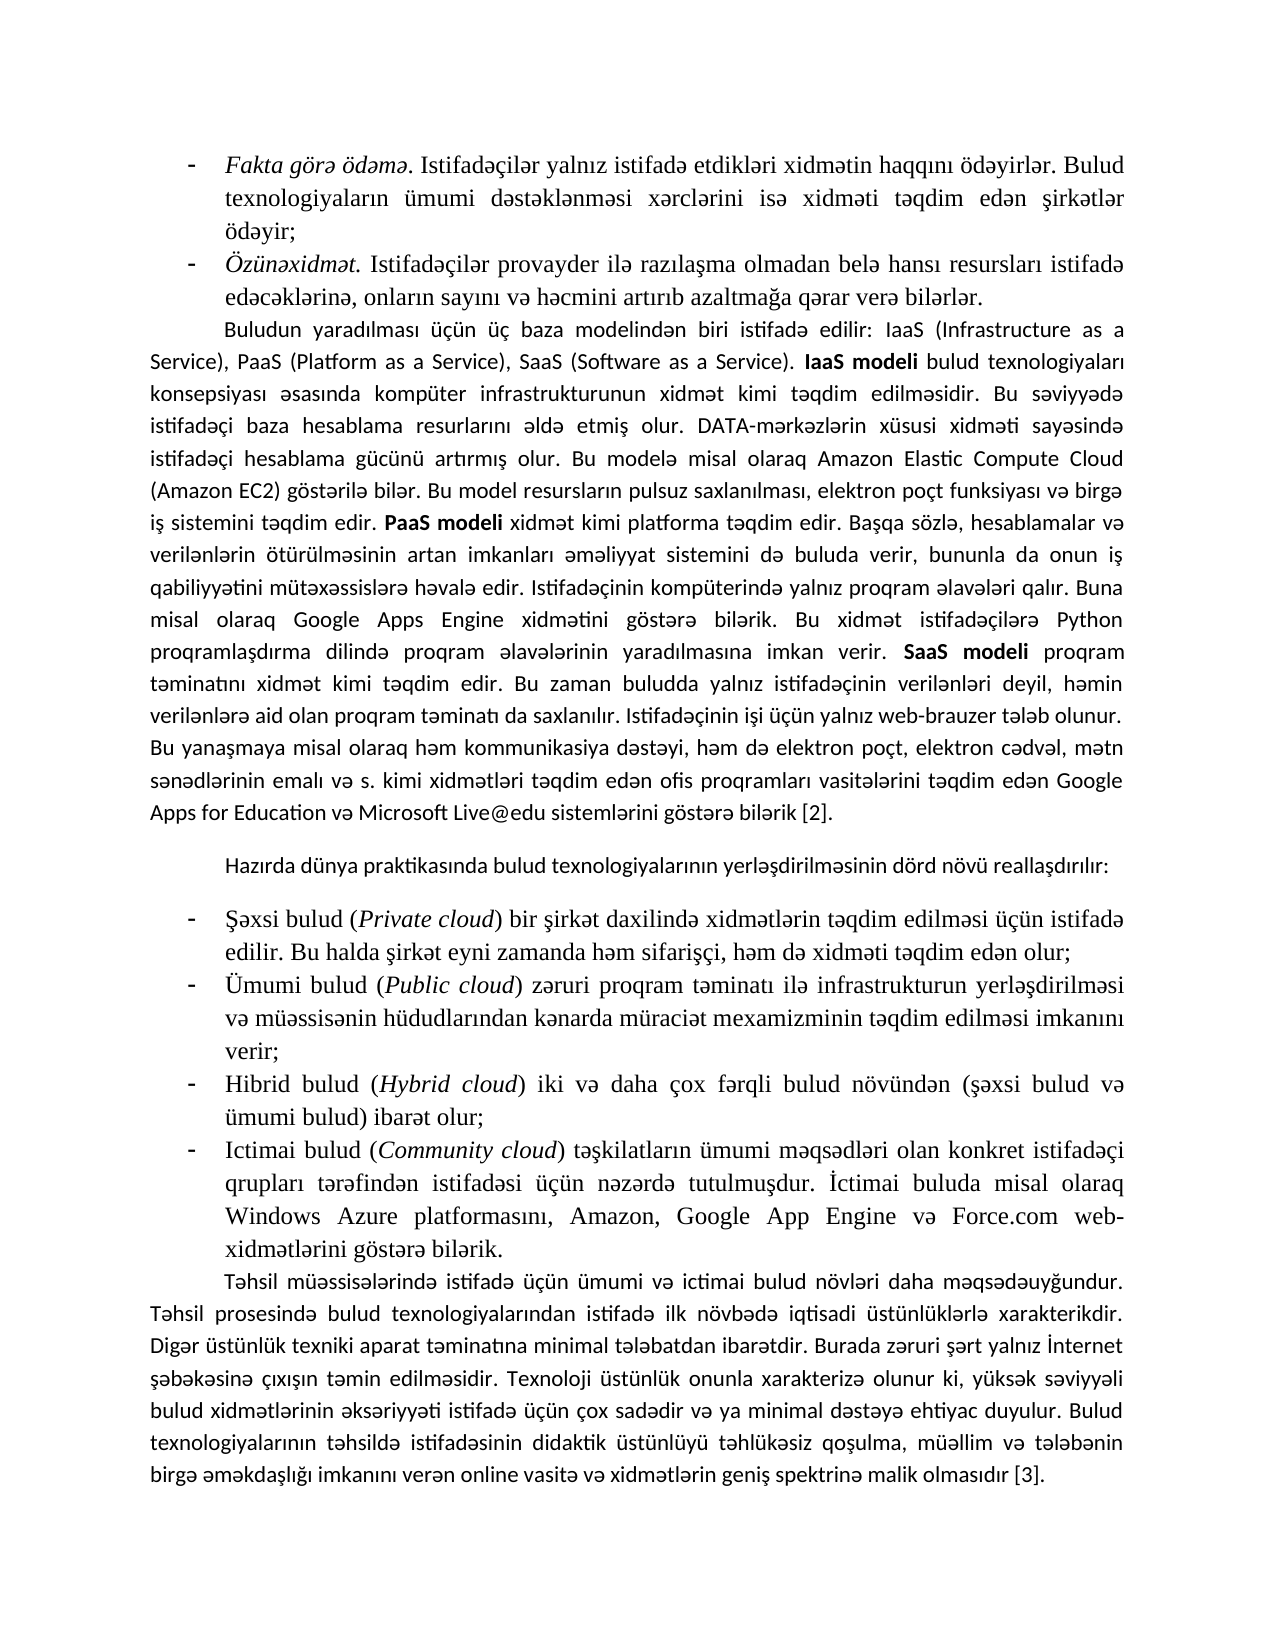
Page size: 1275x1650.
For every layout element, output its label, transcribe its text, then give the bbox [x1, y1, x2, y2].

text Hazırda dünya praktikasında bulud texnologiyalarının yerləşdirilməsinin dörd növü reallaşdırılır: [150, 851, 1125, 879]
list Fakta görə ödəmə. Istifadəçilər yalnız istifadə etdikləri xidmətin haqqını ödəyirlər. Bulud texnologiyaların ümumi dəstəklənməsi xərclərini isə xidməti təqdim edən şirkətlər ödəyir; [187, 150, 1125, 245]
list Hibrid bulud (Hybrid cloud) iki və daha çox fərqli bulud növündən (şəxsi bulud və ümumi bulud) ibarət olur; [187, 1069, 1125, 1131]
list Ümumi bulud (Public cloud) zəruri proqram təminatı ilə infrastrukturun yerləşdirilməsi və müəssisənin hüdudlarından kənarda müraciət mexamizminin təqdim edilməsi imkanını verir; [187, 970, 1125, 1065]
list Şəxsi bulud (Private cloud) bir şirkət daxilində xidmətlərin təqdim edilməsi üçün istifadə edilir. Bu halda şirkət eyni zamanda həm sifarişçi, həm də xidməti təqdim edən olur; [187, 904, 1125, 966]
list Özünəxidmət. Istifadəçilər provayder ilə razılaşma olmadan belə hansı resursları istifadə edəcəklərinə, onların sayını və həcmini artırıb azaltmağa qərar verə bilərlər. [187, 249, 1125, 311]
text Buludun yaradılması üçün üç baza modelindən biri istifadə edilir: IaaS (Infrastructure as a Service), PaaS (Platform as a Service), SaaS (Software as a Service). IaaS modeli bulud texnologiyaları konsepsiyası əsasında kompüter infrastrukturunun xidmət kimi təqdim edilməsidir. Bu səviyyədə istifadəçi baza hesablama resurlarını əldə etmiş olur. DATA-mərkəzlərin xüsusi xidməti sayəsində istifadəçi hesablama gücünü artırmış olur. Bu modelə misal olaraq Amazon Elastic Compute Cloud (Amazon EC2) göstərilə bilər. Bu model resursların pulsuz saxlanılması, elektron poçt funksiyası və birgə iş sistemini təqdim edir. PaaS modeli xidmət kimi platforma təqdim edir. Başqa sözlə, hesablamalar və verilənlərin ötürülməsinin artan imkanları əməliyyat sistemini də buluda verir, bununla da onun iş qabiliyyətini mütəxəssislərə həvalə edir. Istifadəçinin kompüterində yalnız proqram əlavələri qalır. Buna misal olaraq Google Apps Engine xidmətini göstərə bilərik. Bu xidmət istifadəçilərə Python proqramlaşdırma dilində proqram əlavələrinin yaradılmasına imkan verir. SaaS modeli proqram təminatını xidmət kimi təqdim edir. Bu zaman buludda yalnız istifadəçinin verilənləri deyil, həmin verilənlərə aid olan proqram təminatı da saxlanılır. Istifadəçinin işi üçün yalnız web-brauzer tələb olunur. Bu yanaşmaya misal olaraq həm kommunikasiya dəstəyi, həm də elektron poçt, elektron cədvəl, mətn sənədlərinin emalı və s. kimi xidmətləri təqdim edən ofis proqramları vasitələrini təqdim edən Google Apps for Education və Microsoft Live@edu sistemlərini göstərə bilərik [2]. [150, 315, 1125, 826]
text Təhsil müəssisələrində istifadə üçün ümumi və ictimai bulud növləri daha məqsədəuyğundur. Təhsil prosesində bulud texnologiyalarından istifadə ilk növbədə iqtisadi üstünlüklərlə xarakterikdir. Digər üstünlük texniki aparat təminatına minimal tələbatdan ibarətdir. Burada zəruri şərt yalnız İnternet şəbəkəsinə çıxışın təmin edilməsidir. Texnoloji üstünlük onunla xarakterizə olunur ki, yüksək səviyyəli bulud xidmətlərinin əksəriyyəti istifadə üçün çox sadədir və ya minimal dəstəyə ehtiyac duyulur. Bulud texnologiyalarının təhsildə istifadəsinin didaktik üstünlüyü təhlükəsiz qoşulma, müəllim və tələbənin birgə əməkdaşlığı imkanını verən online vasitə və xidmətlərin geniş spektrinə malik olmasıdır [3]. [150, 1267, 1125, 1488]
list Ictimai bulud (Community cloud) təşkilatların ümumi məqsədləri olan konkret istifadəçi qrupları tərəfindən istifadəsi üçün nəzərdə tutulmuşdur. İctimai buluda misal olaraq Windows Azure platformasını, Amazon, Google App Engine və Force.com web-xidmətlərini göstərə bilərik. [187, 1135, 1125, 1263]
